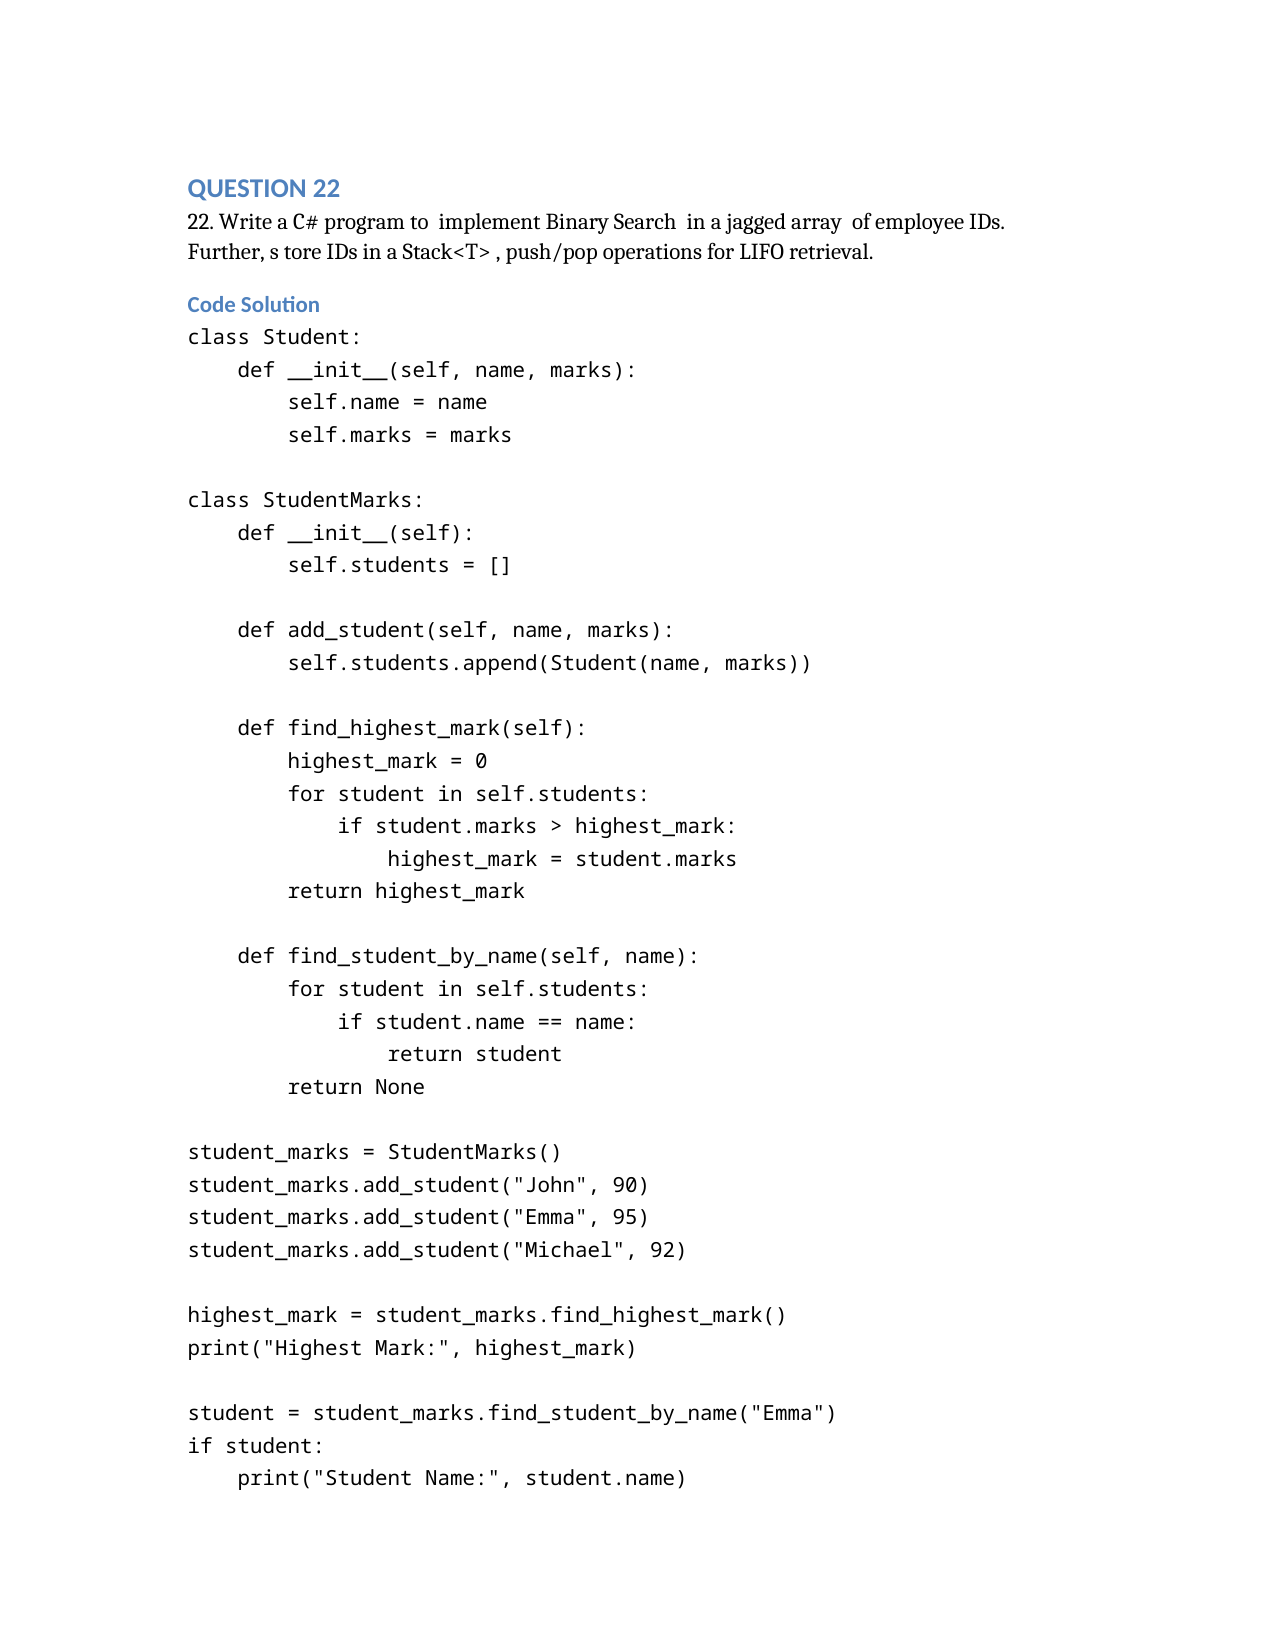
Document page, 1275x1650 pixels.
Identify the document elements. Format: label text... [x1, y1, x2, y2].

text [187, 322, 1087, 1492]
subtitle Code Solution [187, 290, 1087, 318]
subtitle QUESTION 22 [187, 171, 1087, 204]
text 22. Write a C# program to implement Binary Search in a jagged array of employee IDs. Further, s tore IDs in a Stack<T> , push/pop operations for LIFO retrieval. [187, 209, 1087, 265]
